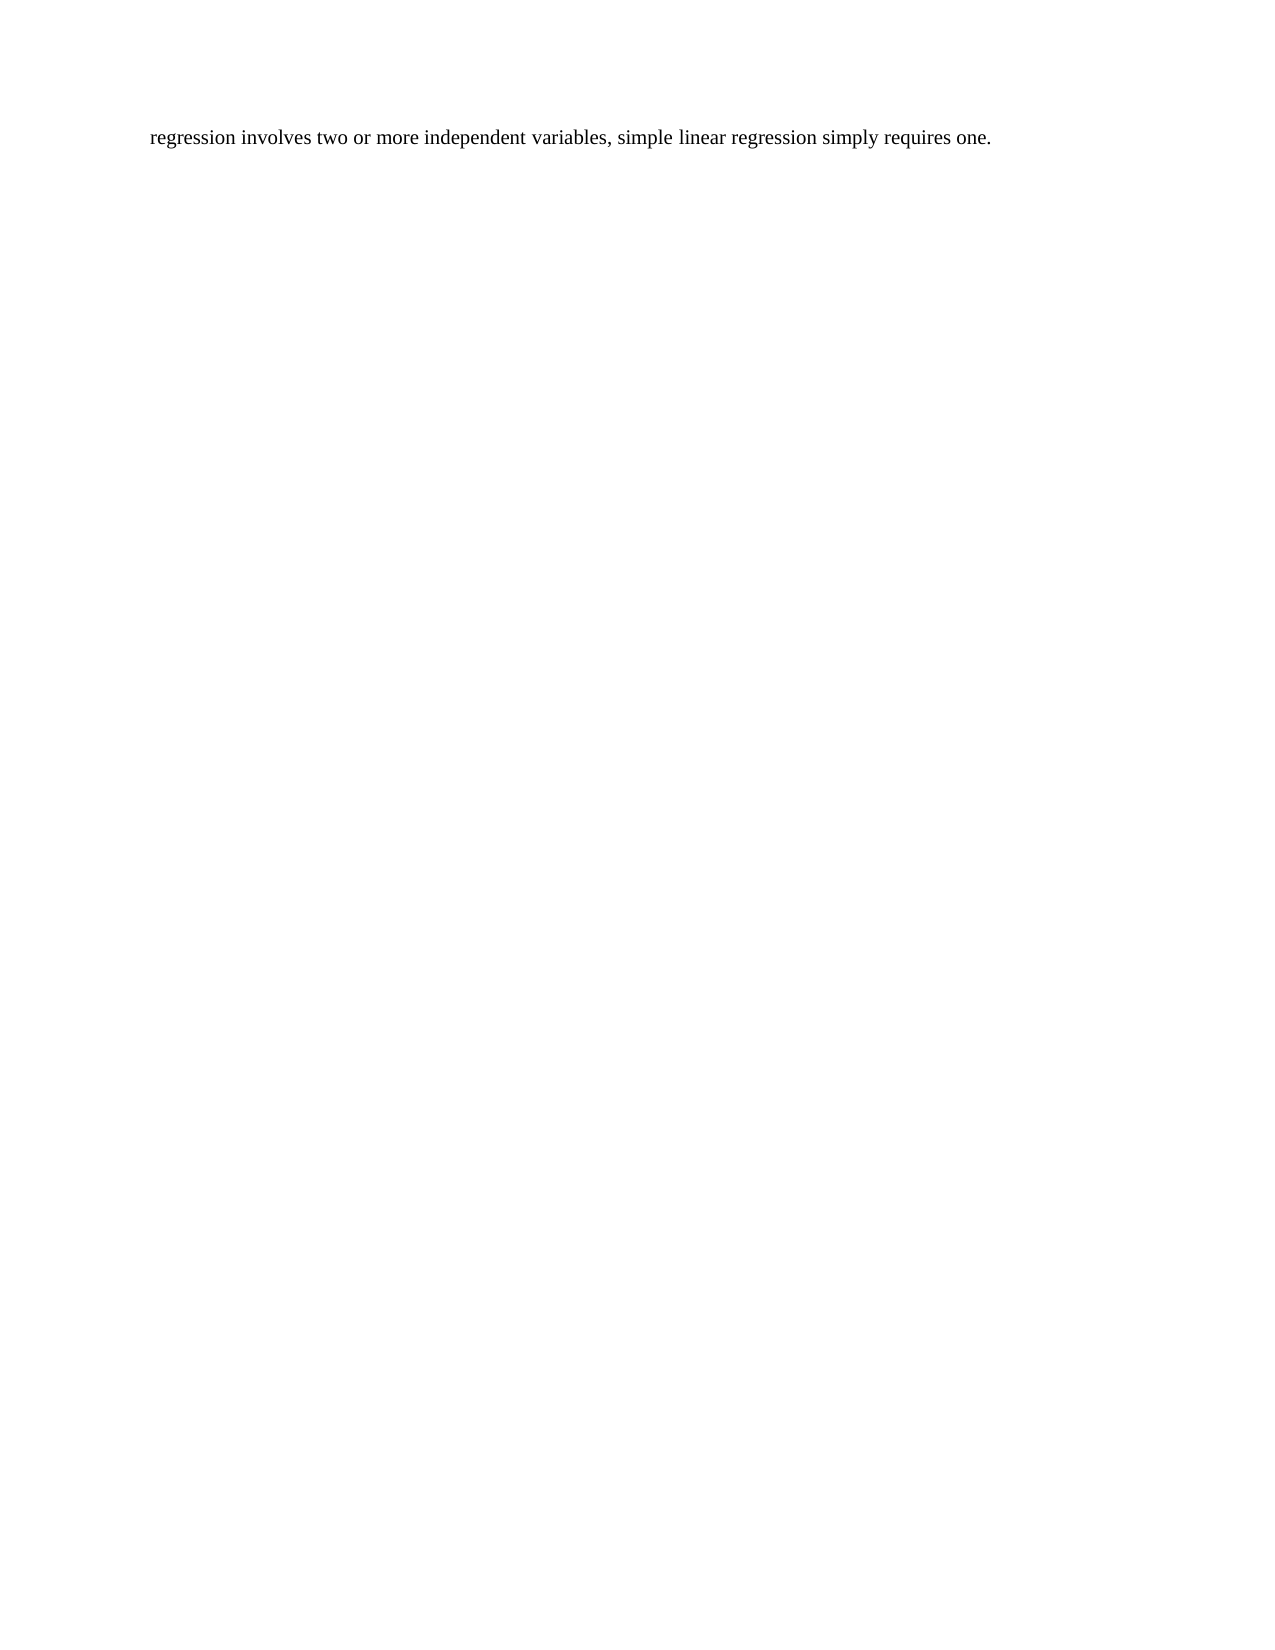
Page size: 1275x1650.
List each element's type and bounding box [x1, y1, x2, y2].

list [150, 125, 1124, 149]
